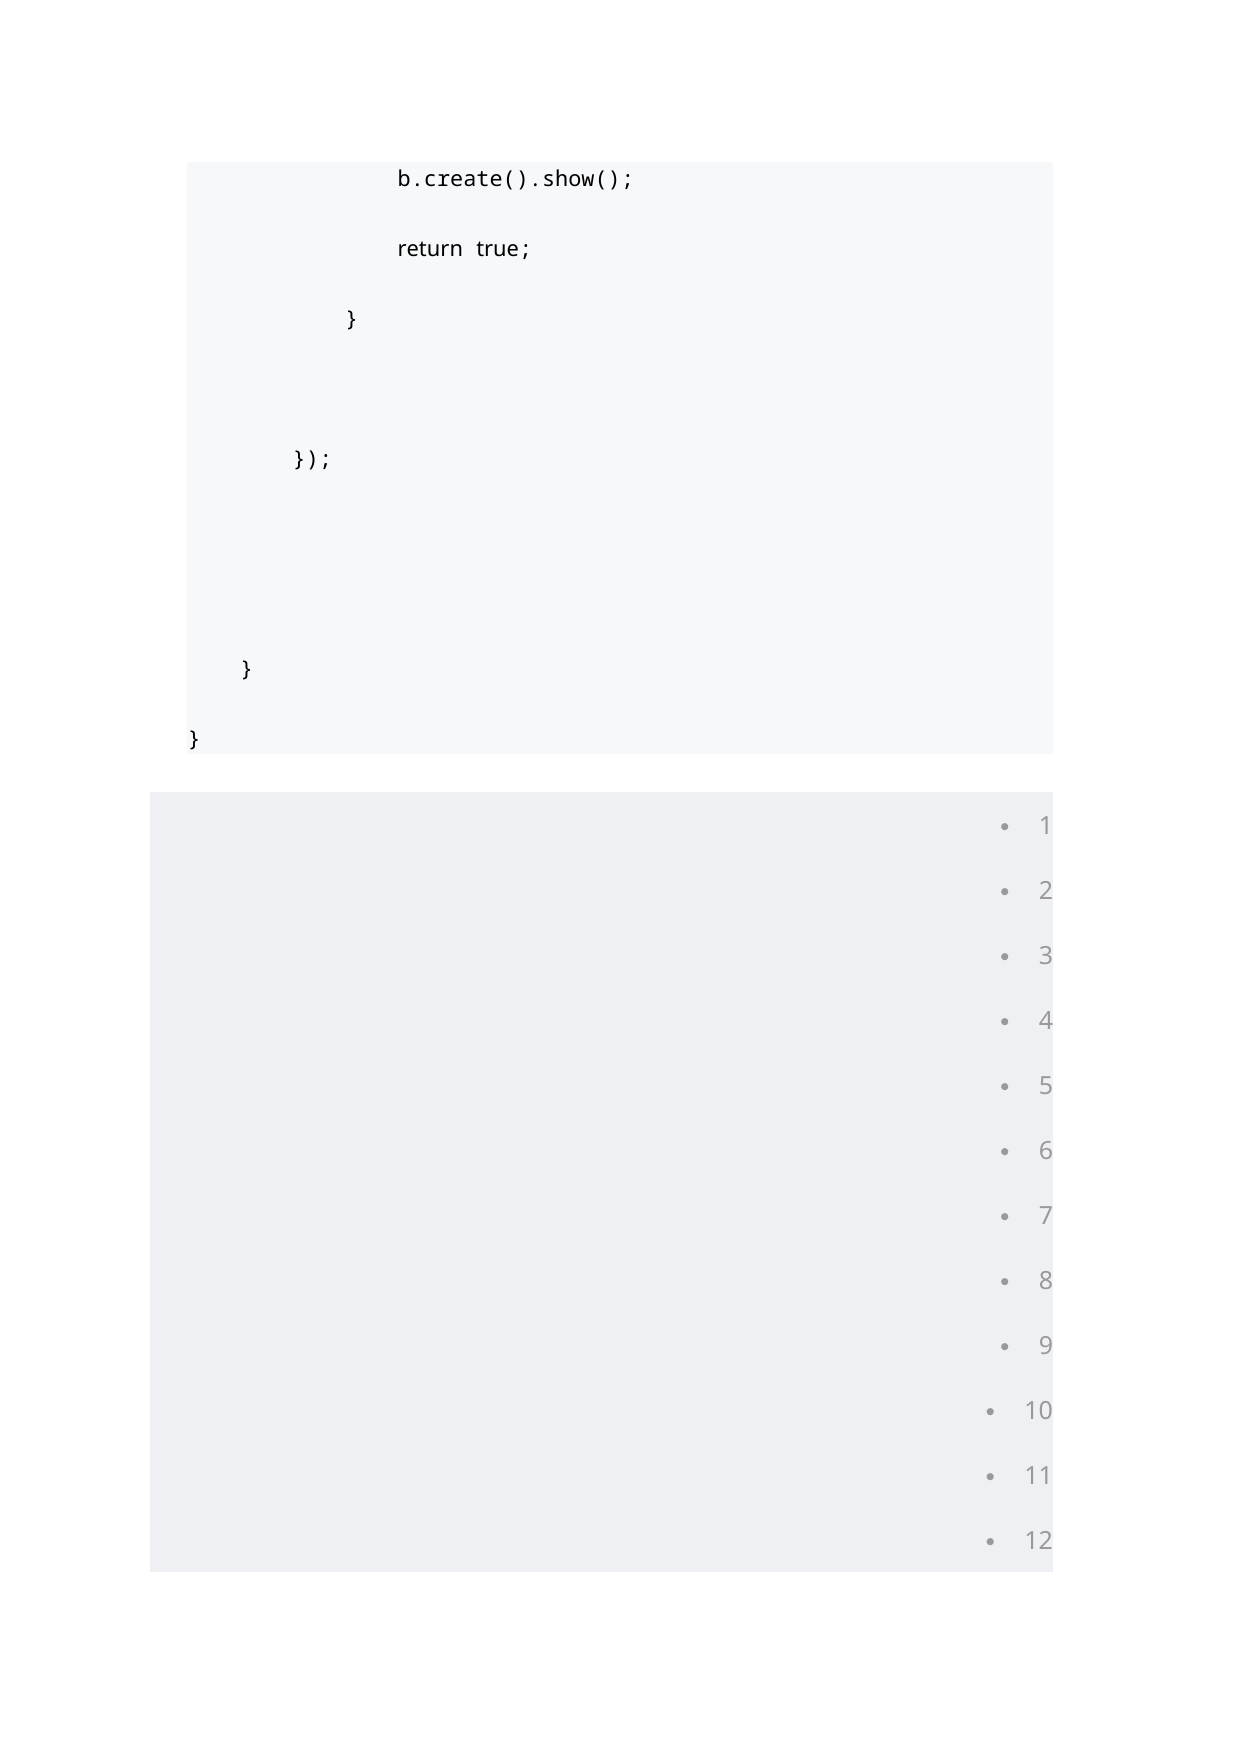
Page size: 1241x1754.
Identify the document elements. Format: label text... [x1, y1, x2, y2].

text }); [187, 442, 1053, 474]
list 10 [150, 1377, 1053, 1442]
list 9 [150, 1312, 1053, 1377]
list 1 [150, 792, 1053, 857]
list 6 [150, 1117, 1053, 1182]
text } [187, 722, 1053, 754]
list 2 [150, 857, 1053, 922]
list 11 [150, 1442, 1053, 1507]
list 12 [150, 1507, 1053, 1572]
text b.create().show(); [187, 162, 1053, 194]
list 3 [150, 922, 1053, 987]
text } [187, 302, 1053, 334]
text return true; [187, 232, 1053, 264]
list 5 [150, 1052, 1053, 1117]
list 4 [150, 987, 1053, 1052]
list 7 [150, 1182, 1053, 1247]
list 8 [150, 1247, 1053, 1312]
text } [187, 652, 1053, 684]
